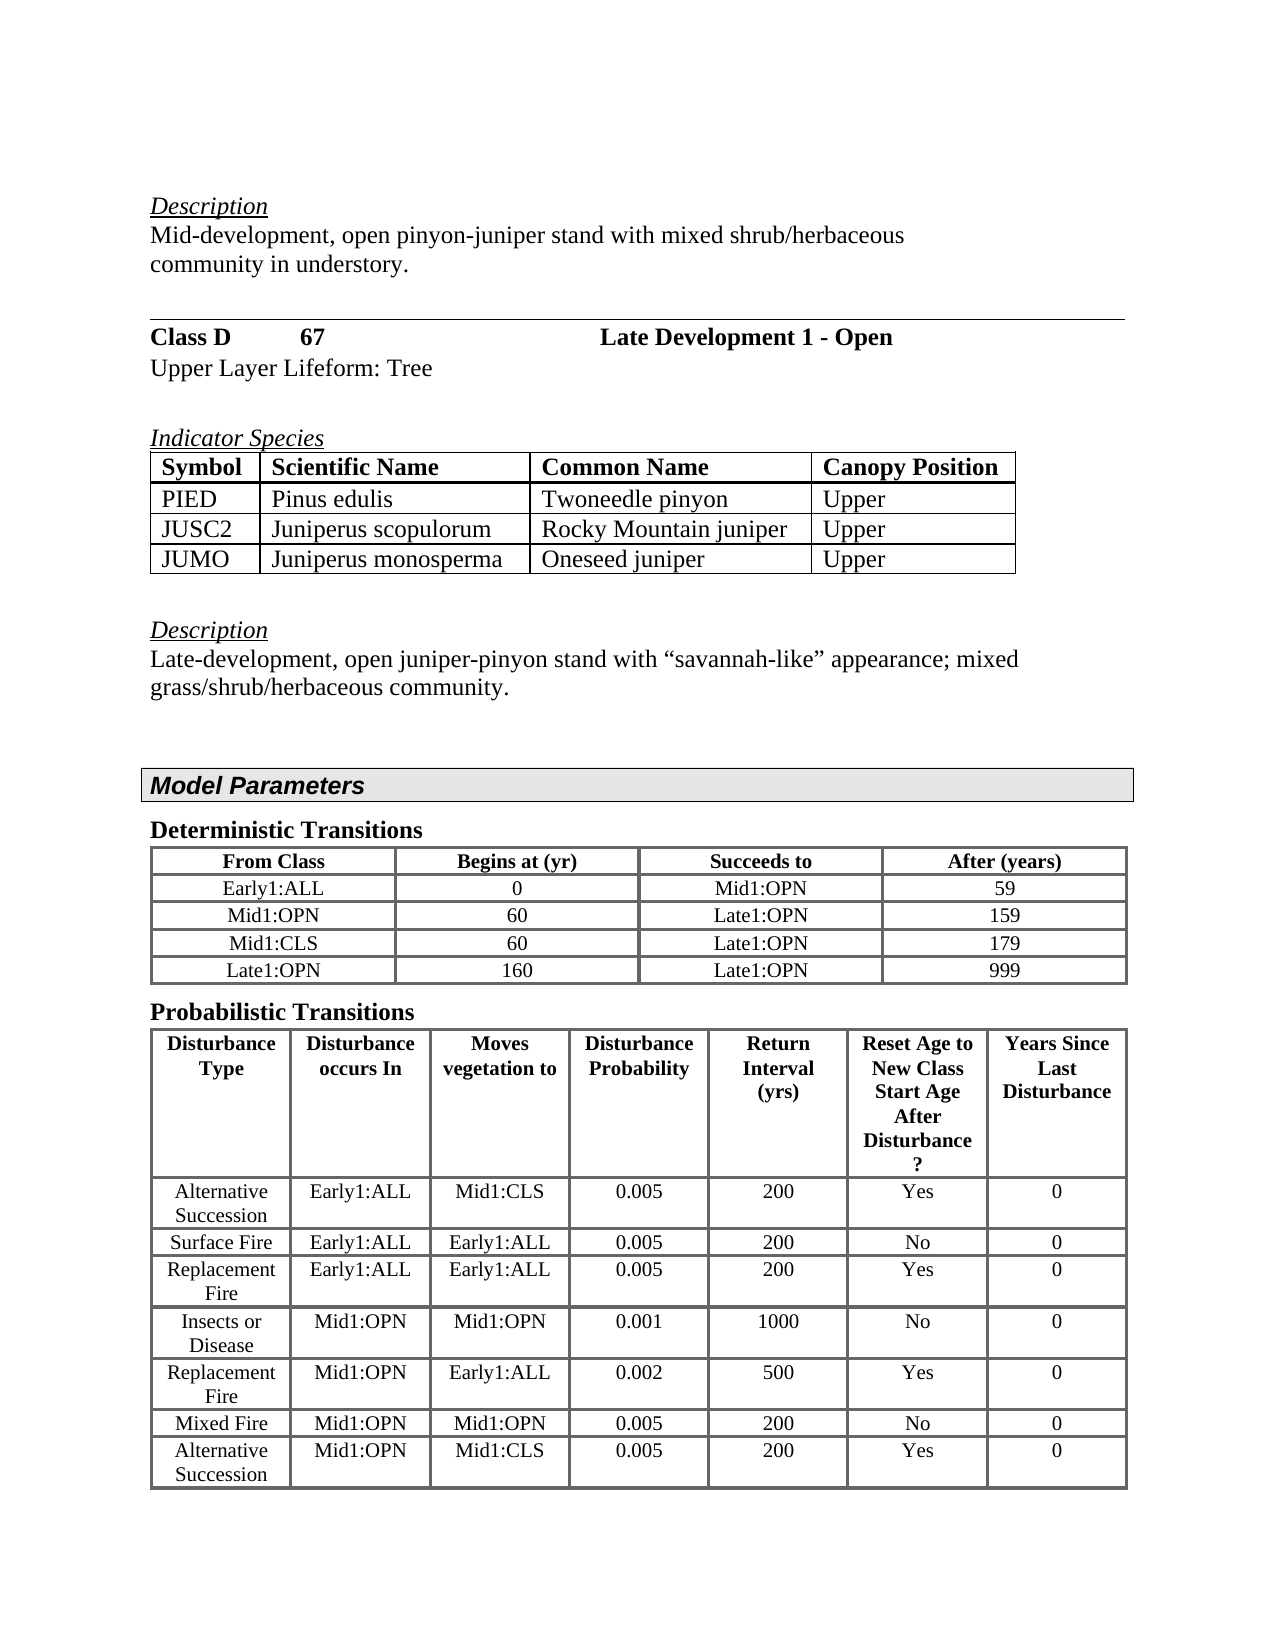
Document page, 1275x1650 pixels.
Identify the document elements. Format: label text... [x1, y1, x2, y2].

table_cell 500 [710, 1360, 846, 1408]
table_cell Late1:OPN [641, 931, 881, 954]
text Late-development, open juniper-pinyon stand with “savannah-like” appearance; mixed [150, 644, 1125, 672]
table_cell Upper [812, 514, 1015, 543]
table_cell Mid1:OPN [153, 903, 394, 927]
table_header Return Interval (yrs) [710, 1031, 846, 1176]
table_cell 0 [989, 1179, 1125, 1227]
text Description [150, 191, 1125, 220]
table_cell Late1:OPN [153, 958, 394, 982]
table_cell Surface Fire [153, 1230, 289, 1254]
table_cell Twoneedle pinyon [531, 484, 811, 513]
table_header From Class [153, 849, 394, 873]
table_cell Early1:ALL [292, 1257, 429, 1305]
table_cell Early1:ALL [432, 1230, 568, 1254]
table_cell 200 [710, 1257, 846, 1305]
text Probabilistic Transitions [150, 997, 1125, 1026]
table_cell 0.002 [571, 1360, 707, 1408]
table_header Begins at (yr) [397, 849, 637, 873]
table_cell 0.005 [571, 1230, 707, 1254]
table_cell 0 [989, 1438, 1125, 1486]
table_header Succeeds to [641, 849, 881, 873]
table_cell 999 [884, 958, 1125, 982]
table_cell Mid1:OPN [432, 1411, 568, 1435]
table_cell Yes [849, 1257, 986, 1305]
table_cell Late1:OPN [641, 903, 881, 927]
table_cell Juniperus monosperma [261, 545, 529, 573]
table_cell Upper [812, 484, 1015, 513]
table_cell Mid1:CLS [432, 1438, 568, 1486]
table_cell 0.005 [571, 1257, 707, 1305]
table_cell 200 [710, 1179, 846, 1227]
table_cell 0.005 [571, 1438, 707, 1486]
text grass/shrub/herbaceous community. [150, 672, 1125, 701]
table_cell Yes [849, 1438, 986, 1486]
table_header Disturbance occurs In [292, 1031, 429, 1176]
table_cell 160 [397, 958, 637, 982]
table_cell 0.001 [571, 1309, 707, 1357]
table_cell Early1:ALL [432, 1257, 568, 1305]
text Mid-development, open pinyon-juniper stand with mixed shrub/herbaceous [150, 220, 1125, 249]
table_cell 0 [989, 1411, 1125, 1435]
text Upper Layer Lifeform: Tree [150, 353, 1125, 381]
table_cell 59 [884, 876, 1125, 900]
table_cell 200 [710, 1230, 846, 1254]
table_cell 60 [397, 931, 637, 954]
table_cell Mid1:OPN [292, 1411, 429, 1435]
table_cell Juniperus scopulorum [261, 514, 529, 543]
table_header Reset Age to New Class Start Age After Disturbance? [849, 1031, 986, 1176]
table_cell Early1:ALL [292, 1230, 429, 1254]
table_cell 159 [884, 903, 1125, 927]
table_cell Alternative Succession [153, 1179, 289, 1227]
table_cell 0 [989, 1360, 1125, 1408]
table_cell Replacement Fire [153, 1360, 289, 1408]
table_cell 0 [989, 1257, 1125, 1305]
table_cell Mid1:OPN [432, 1309, 568, 1357]
table_cell Yes [849, 1360, 986, 1408]
table_header Symbol [151, 453, 259, 481]
table_header Disturbance Probability [571, 1031, 707, 1176]
table_cell 0 [397, 876, 637, 900]
table_cell Mid1:OPN [292, 1360, 429, 1408]
table_header Moves vegetation to [432, 1031, 568, 1176]
table_cell Mid1:CLS [432, 1179, 568, 1227]
table_cell Mixed Fire [153, 1411, 289, 1435]
table_cell Mid1:OPN [641, 876, 881, 900]
table_cell Early1:ALL [153, 876, 394, 900]
table_cell 0 [989, 1230, 1125, 1254]
table_cell Mid1:OPN [292, 1309, 429, 1357]
table_cell Mid1:CLS [153, 931, 394, 954]
table_cell 0.005 [571, 1411, 707, 1435]
table_cell Alternative Succession [153, 1438, 289, 1486]
table_cell Pinus edulis [261, 484, 529, 513]
table_cell 200 [710, 1438, 846, 1486]
table_cell 200 [710, 1411, 846, 1435]
table_cell Replacement Fire [153, 1257, 289, 1305]
table_cell 60 [397, 903, 637, 927]
table_cell Yes [849, 1179, 986, 1227]
table_cell Late1:OPN [641, 958, 881, 982]
text Model Parameters [142, 769, 1133, 801]
table_cell 0 [989, 1309, 1125, 1357]
table_cell 0.005 [571, 1179, 707, 1227]
table_cell JUSC2 [151, 514, 259, 543]
text Description [150, 615, 1125, 644]
table_cell PIED [151, 484, 259, 513]
text Deterministic Transitions [150, 815, 1125, 844]
table_cell 179 [884, 931, 1125, 954]
table_header Canopy Position [812, 453, 1015, 481]
table_cell Insects or Disease [153, 1309, 289, 1357]
table_cell Rocky Mountain juniper [531, 514, 811, 543]
table_header Common Name [531, 453, 811, 481]
table_cell Mid1:OPN [292, 1438, 429, 1486]
table_cell 1000 [710, 1309, 846, 1357]
table_cell No [849, 1230, 986, 1254]
table_cell Upper [812, 545, 1015, 573]
table_cell Early1:ALL [292, 1179, 429, 1227]
table_header Years Since Last Disturbance [989, 1031, 1125, 1176]
table_cell No [849, 1411, 986, 1435]
text community in understory. [150, 249, 1125, 277]
table_cell Early1:ALL [432, 1360, 568, 1408]
table_header Scientific Name [261, 453, 529, 481]
table_cell No [849, 1309, 986, 1357]
text Class D 67 Late Development 1 - Open [150, 320, 1125, 351]
table_cell JUMO [151, 545, 259, 573]
table_header Disturbance Type [153, 1031, 289, 1176]
table_header After (years) [884, 849, 1125, 873]
table_cell Oneseed juniper [531, 545, 811, 573]
text Indicator Species [150, 423, 1125, 451]
